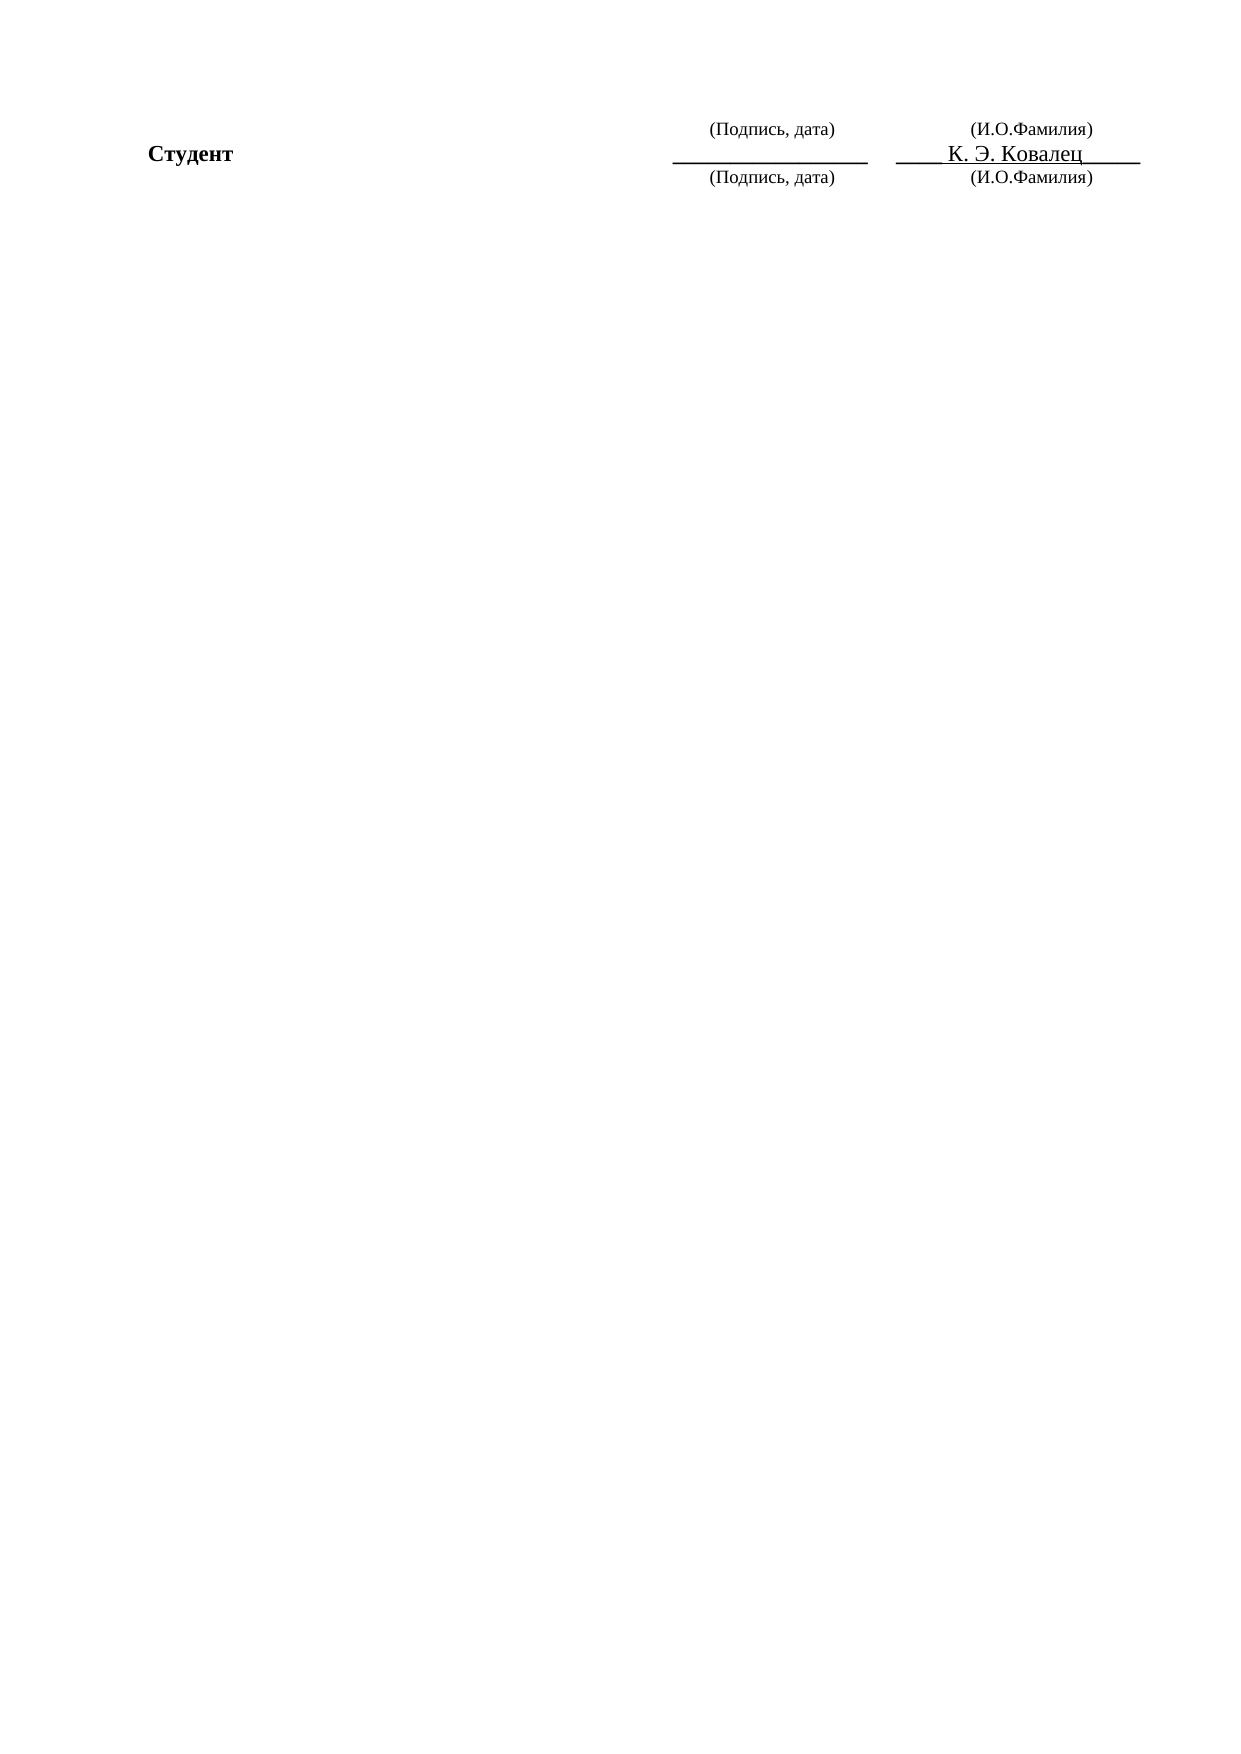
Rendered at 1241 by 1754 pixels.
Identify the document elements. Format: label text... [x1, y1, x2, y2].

text (Подпись, дата) (И.О.Фамилия) [148, 118, 1093, 140]
text Студент _________________ ____ К. Э. Ковалец_____ [148, 140, 1152, 166]
text (Подпись, дата) (И.О.Фамилия) [148, 166, 1093, 188]
